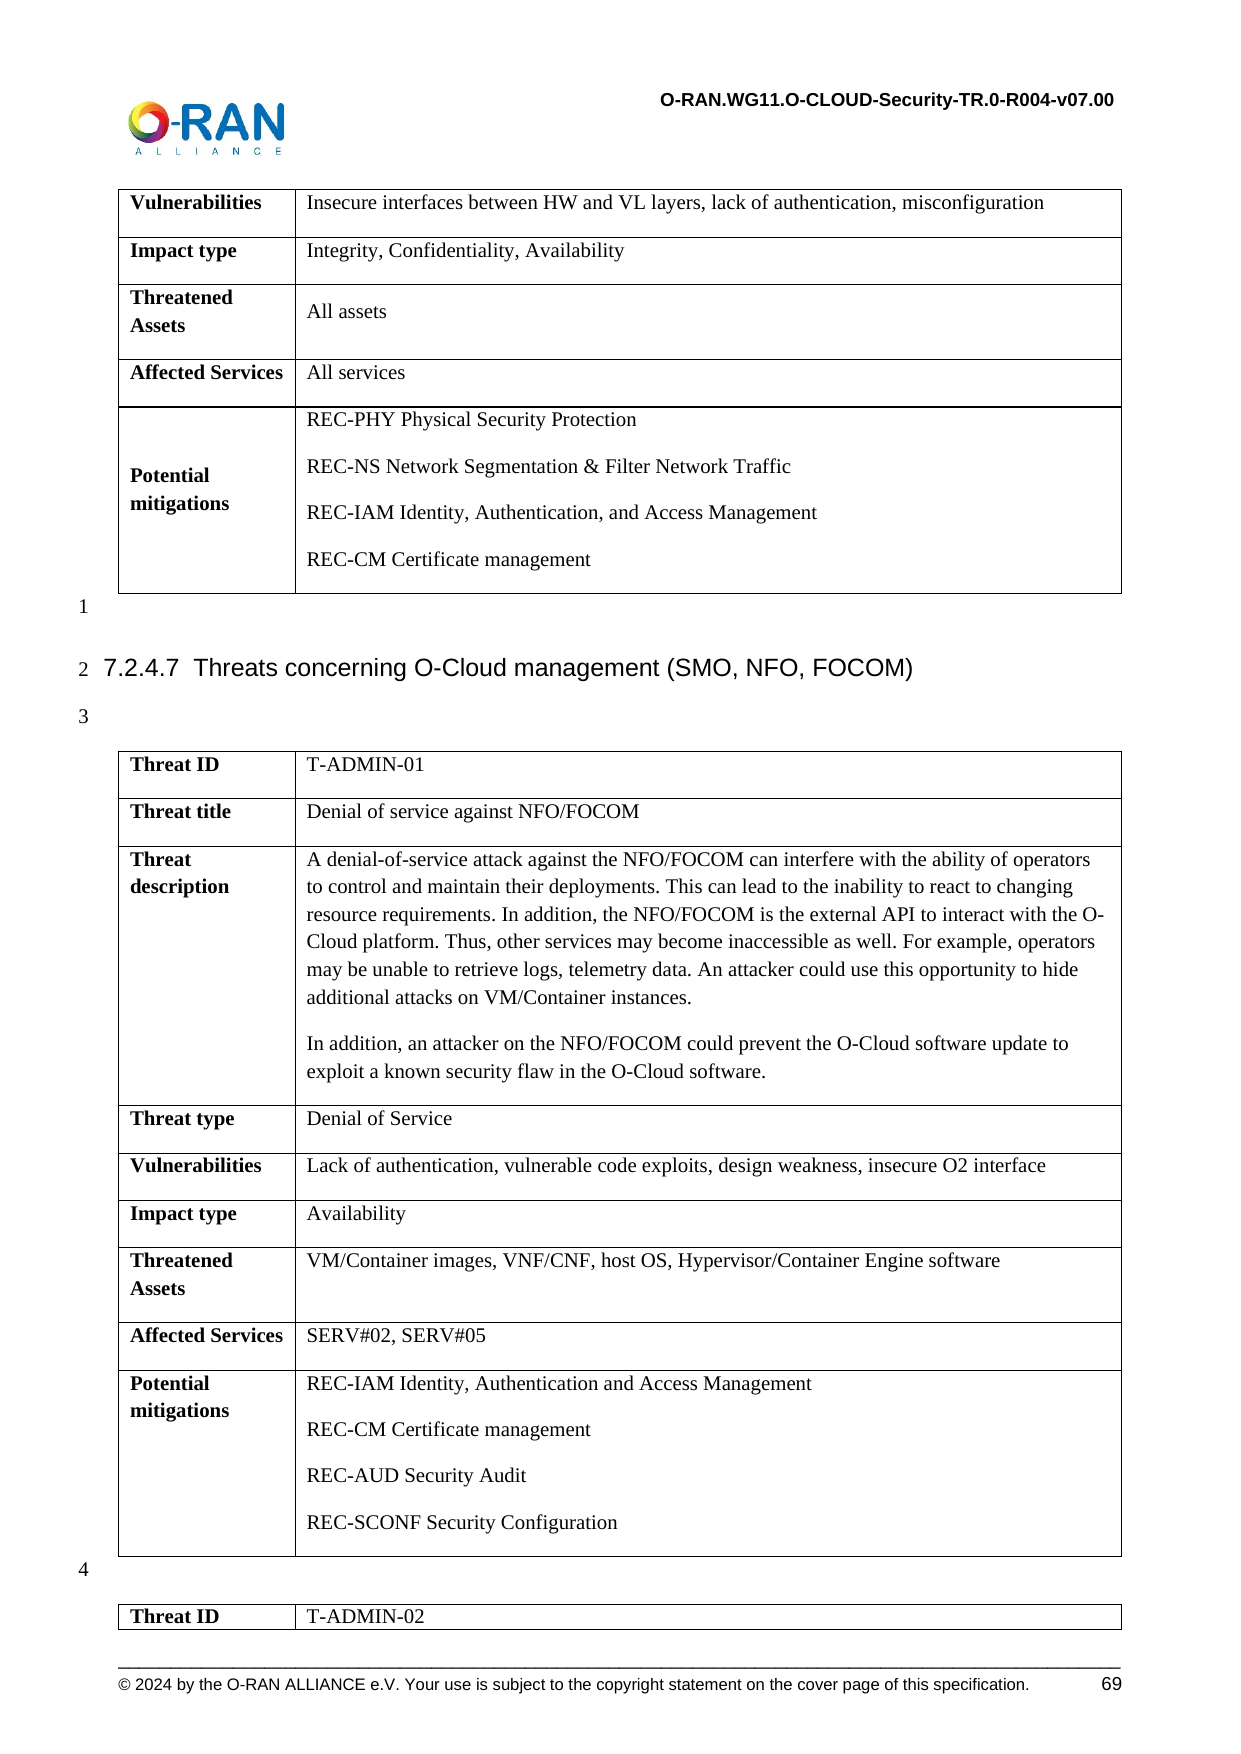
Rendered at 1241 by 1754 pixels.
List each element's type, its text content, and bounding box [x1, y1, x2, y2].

table_cell Denial of service against NFO/FOCOM [296, 799, 1121, 846]
table_cell REC-IAM Identity, Authentication and Access Management REC-CM Certificate management REC-AUD Security Audit REC-SCONF Security Configuration [296, 1371, 1121, 1556]
table_cell Impact type [119, 238, 295, 284]
table_cell Integrity, Confidentiality, Availability [296, 238, 1121, 284]
table_cell Threatened Assets [119, 285, 295, 359]
table_cell Threat description [119, 847, 295, 1105]
table_header Threat ID [119, 752, 295, 798]
table_cell Threat type [119, 1106, 295, 1152]
table_cell Insecure interfaces between HW and VL layers, lack of authentication, misconfiguration [296, 190, 1121, 237]
table_cell Affected Services [119, 360, 295, 406]
table_cell SERV#02, SERV#05 [296, 1323, 1121, 1369]
table_cell Affected Services [119, 1323, 295, 1369]
table_cell Vulnerabilities [119, 1154, 295, 1200]
subtitle Threats concerning O-Cloud management (SMO, NFO, FOCOM) [103, 653, 1122, 681]
table_header T-ADMIN-02 [296, 1605, 1121, 1628]
picture [118, 88, 298, 166]
table_cell Lack of authentication, vulnerable code exploits, design weakness, insecure O2 interface [296, 1154, 1121, 1200]
table_cell VM/Container images, VNF/CNF, host OS, Hypervisor/Container Engine software [296, 1248, 1121, 1322]
table_header T-ADMIN-01 [296, 752, 1121, 798]
table_cell Vulnerabilities [119, 190, 295, 237]
table_cell Denial of Service [296, 1106, 1121, 1152]
table_cell Threatened Assets [119, 1248, 295, 1322]
table_cell REC-PHY Physical Security Protection REC-NS Network Segmentation & Filter Network Traffic REC-IAM Identity, Authentication, and Access Management REC-CM Certificate management [296, 408, 1121, 593]
table_cell Impact type [119, 1201, 295, 1247]
table_header Threat ID [119, 1605, 295, 1628]
table_cell All assets [296, 285, 1121, 359]
table_cell Potential mitigations [119, 1371, 295, 1556]
table_cell Threat title [119, 799, 295, 846]
table_cell Availability [296, 1201, 1121, 1247]
table_cell Potential mitigations [119, 408, 295, 593]
table_cell A denial-of-service attack against the NFO/FOCOM can interfere with the ability of operators to control and maintain their deployments. This can lead to the inability to react to changing resource requirements. In addition, the NFO/FOCOM is the external API to interact with the O-Cloud platform. Thus, other services may become inaccessible as well. For example, operators may be unable to retrieve logs, telemetry data. An attacker could use this opportunity to hide additional attacks on VM/Container instances. In addition, an attacker on the NFO/FOCOM could prevent the O-Cloud software update to exploit a known security flaw in the O-Cloud software. [296, 847, 1121, 1105]
table_cell All services [296, 360, 1121, 406]
